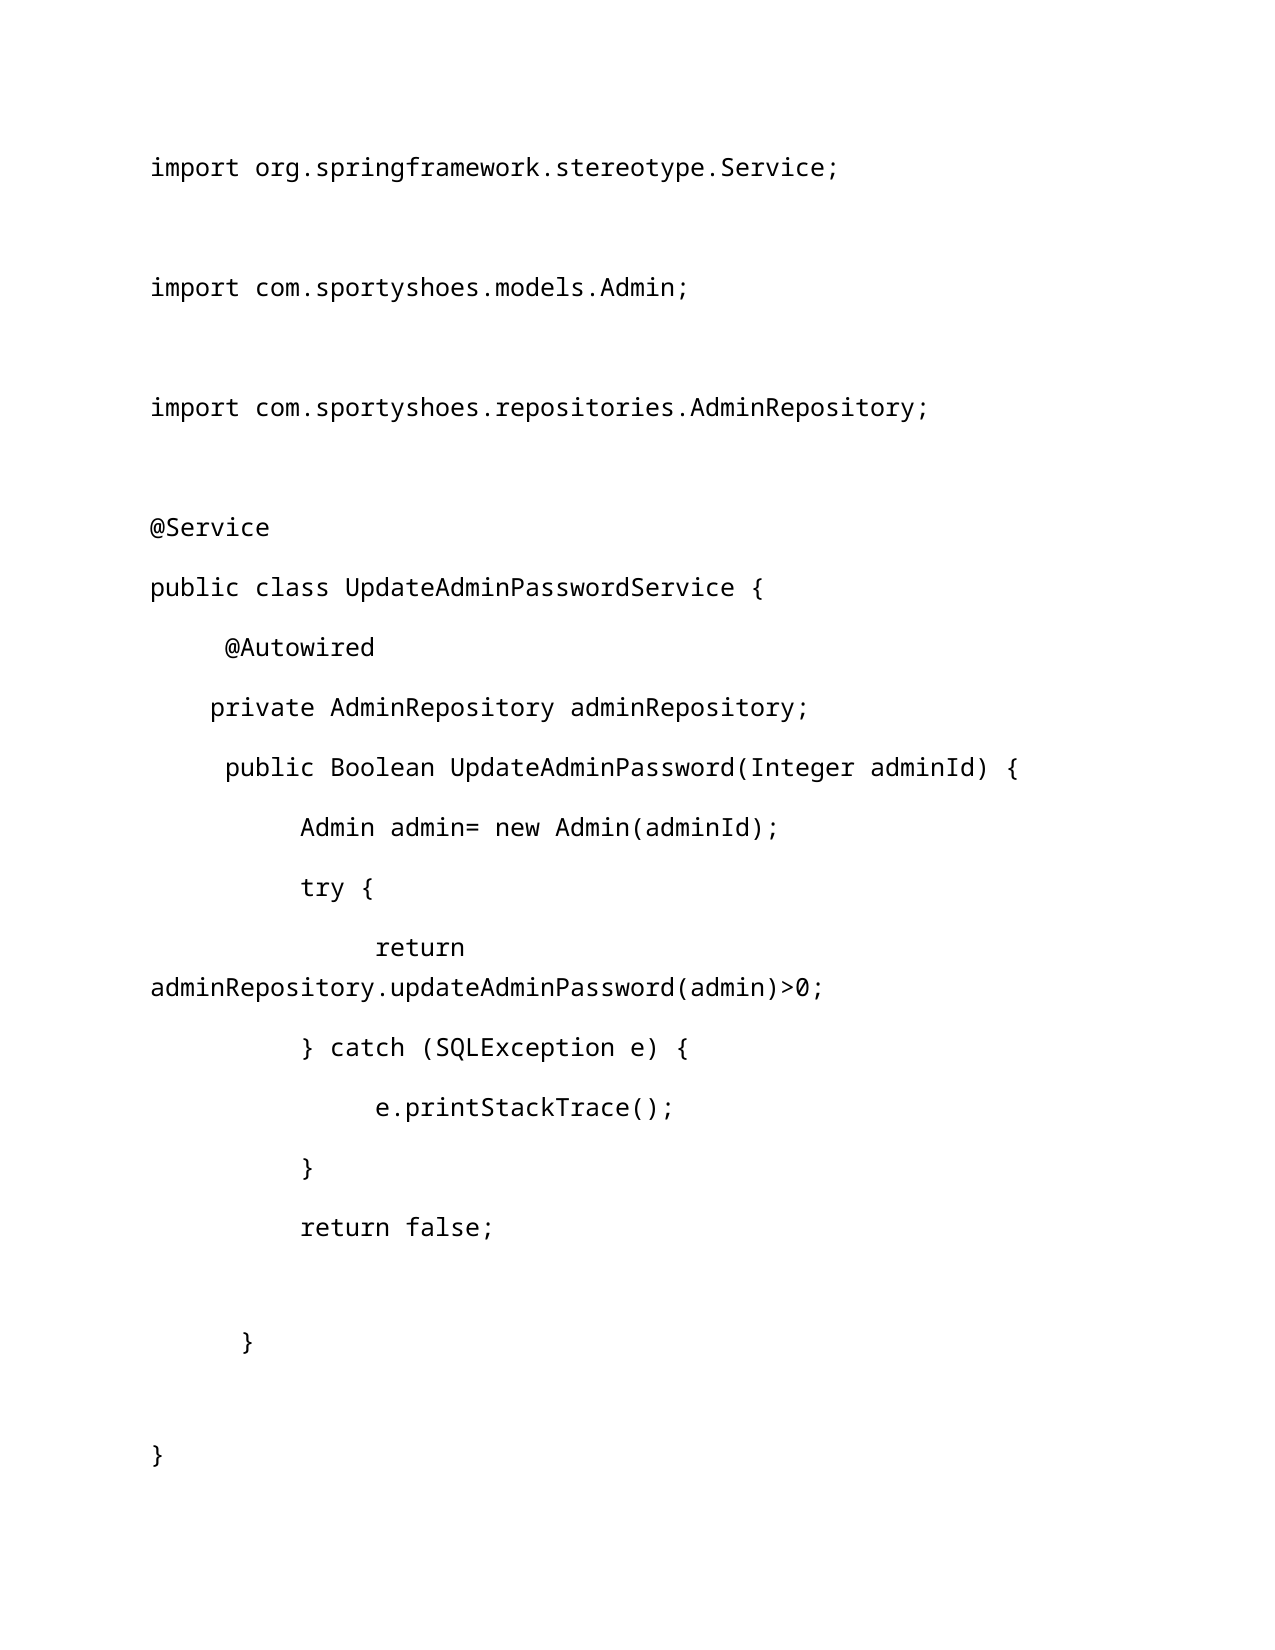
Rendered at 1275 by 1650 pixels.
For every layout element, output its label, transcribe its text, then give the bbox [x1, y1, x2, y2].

text public class UpdateAdminPasswordService { [150, 570, 1125, 604]
text e.printStackTrace(); [150, 1089, 1125, 1123]
text return false; [150, 1209, 1125, 1243]
text @Service [150, 510, 1125, 544]
text import com.sportyshoes.models.Admin; [150, 270, 1125, 304]
text public Boolean UpdateAdminPassword(Integer adminId) { [150, 750, 1125, 784]
text return adminRepository.updateAdminPassword(admin)>0; [150, 930, 1125, 1003]
text } catch (SQLException e) { [150, 1029, 1125, 1063]
text } [150, 1323, 1125, 1357]
text @Autowired [150, 630, 1125, 664]
text import com.sportyshoes.repositories.AdminRepository; [150, 390, 1125, 424]
text Admin admin= new Admin(adminId); [150, 810, 1125, 844]
text private AdminRepository adminRepository; [150, 690, 1125, 724]
text } [150, 1437, 1125, 1471]
text try { [150, 870, 1125, 904]
text import org.springframework.stereotype.Service; [150, 150, 1125, 184]
text } [150, 1149, 1125, 1183]
